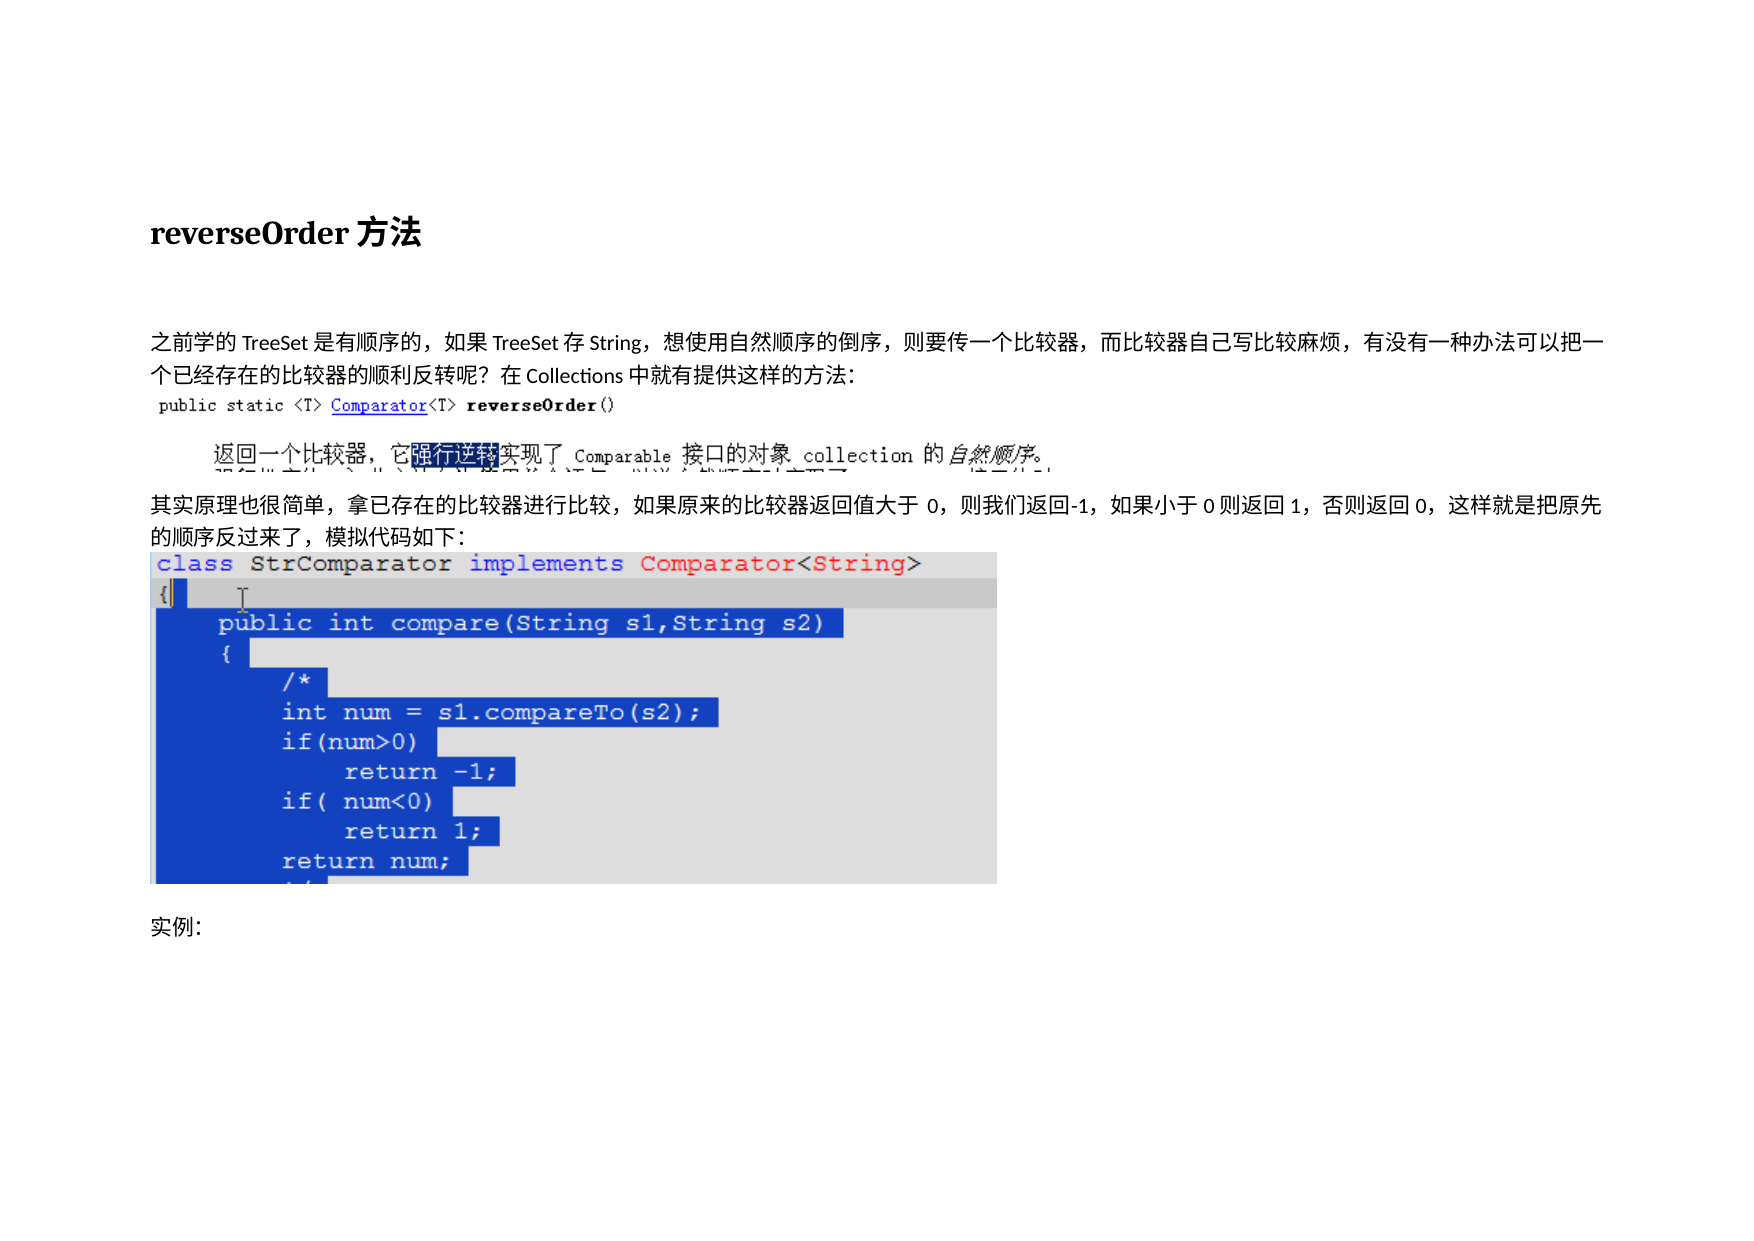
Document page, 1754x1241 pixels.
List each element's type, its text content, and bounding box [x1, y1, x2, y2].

text 之前学的TreeSet是有顺序的，如果TreeSet存String，想使用自然顺序的倒序，则要传一个比较器，而比较器自己写比较麻烦，有没有一种办法可以把一个已经存在的比较器的顺利反转呢？在Collections中就有提供这样的方法： [150, 325, 1604, 390]
text 实例： [150, 910, 1604, 942]
picture [150, 389, 1050, 472]
picture [150, 552, 997, 884]
subtitle reverseOrder方法 [150, 198, 1604, 263]
text 其实原理也很简单，拿已存在的比较器进行比较，如果原来的比较器返回值大于0，则我们返回-1，如果小于0则返回1，否则返回0，这样就是把原先的顺序反过来了，模拟代码如下： [150, 487, 1604, 552]
